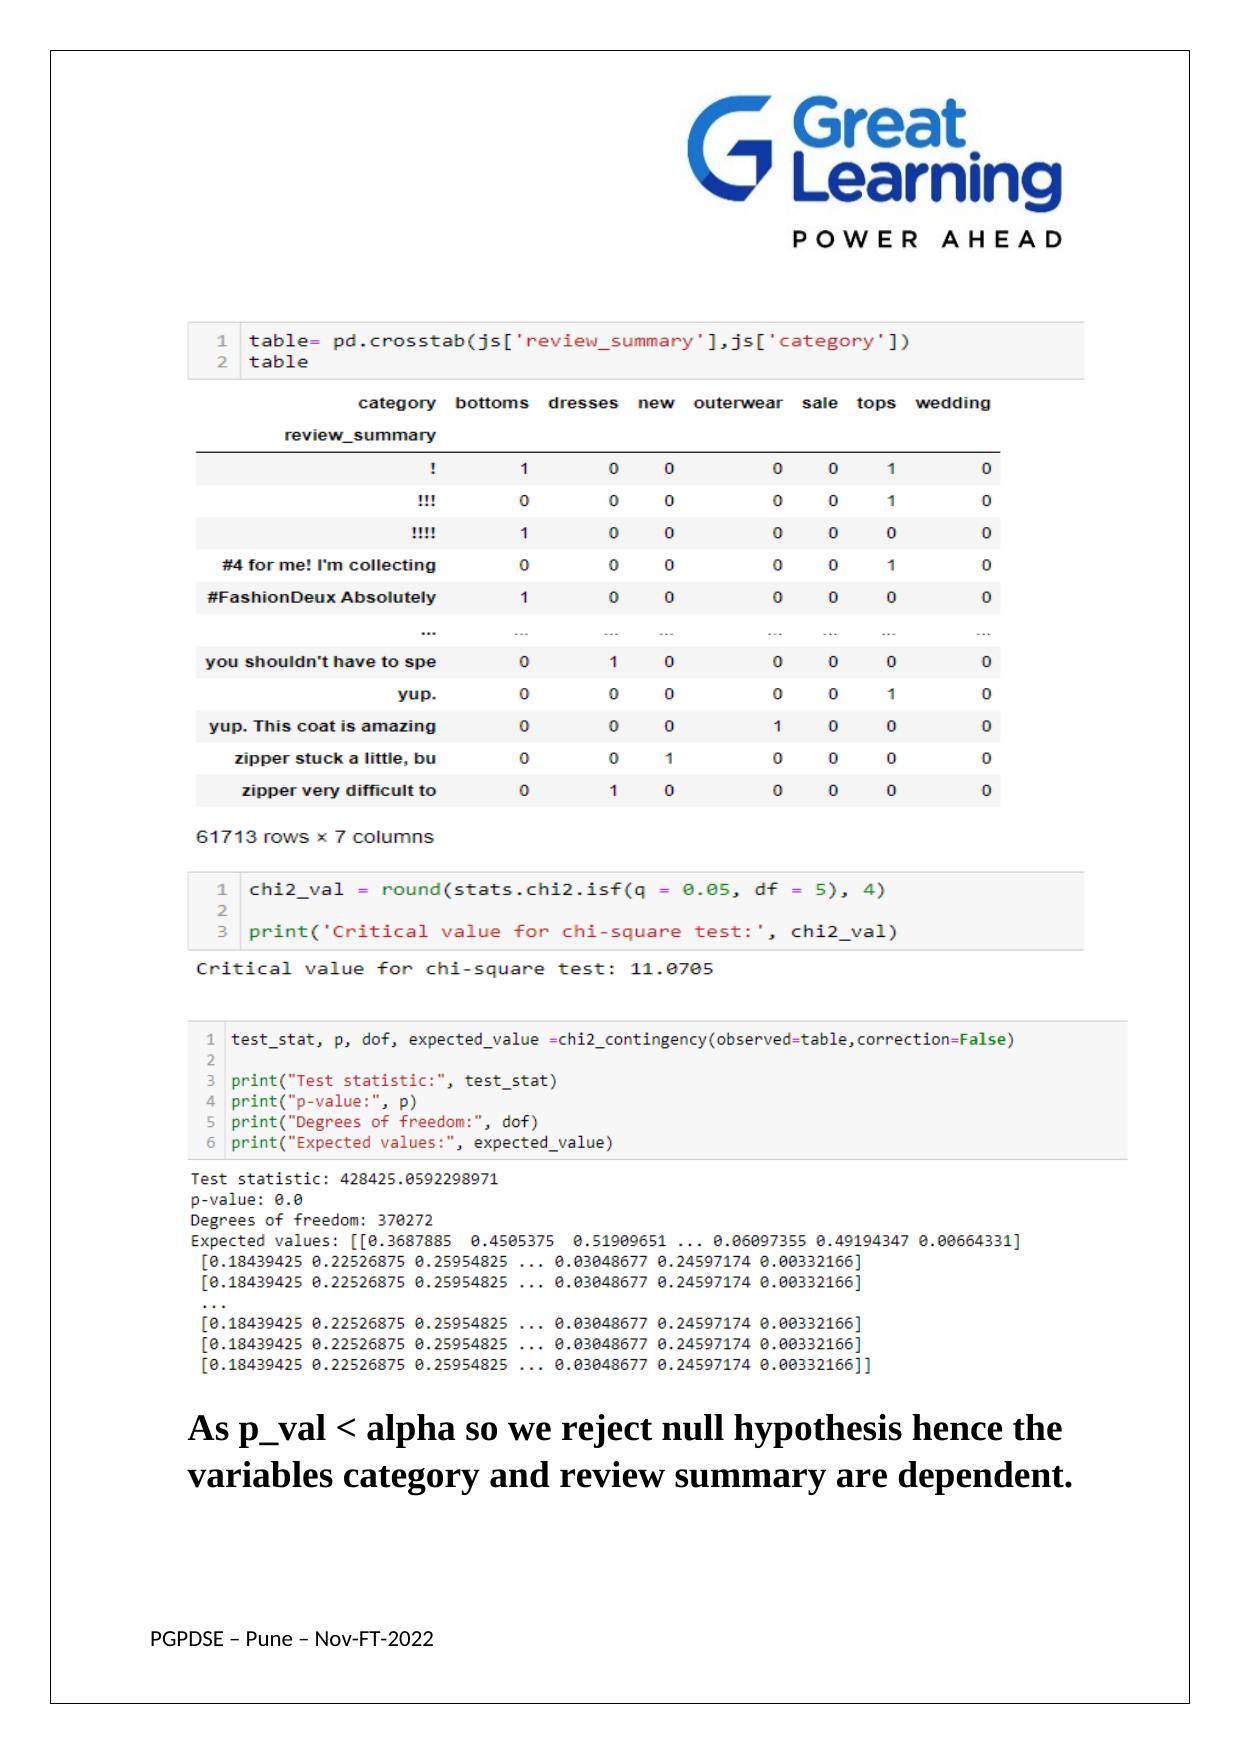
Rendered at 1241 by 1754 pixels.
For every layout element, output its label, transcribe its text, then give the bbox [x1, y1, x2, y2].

picture [187, 1006, 1128, 1387]
picture [187, 292, 1085, 988]
text As p_val < alpha so we reject null hypothesis hence the variables category and review summary are dependent. [187, 1406, 1090, 1496]
picture [661, 73, 1091, 265]
